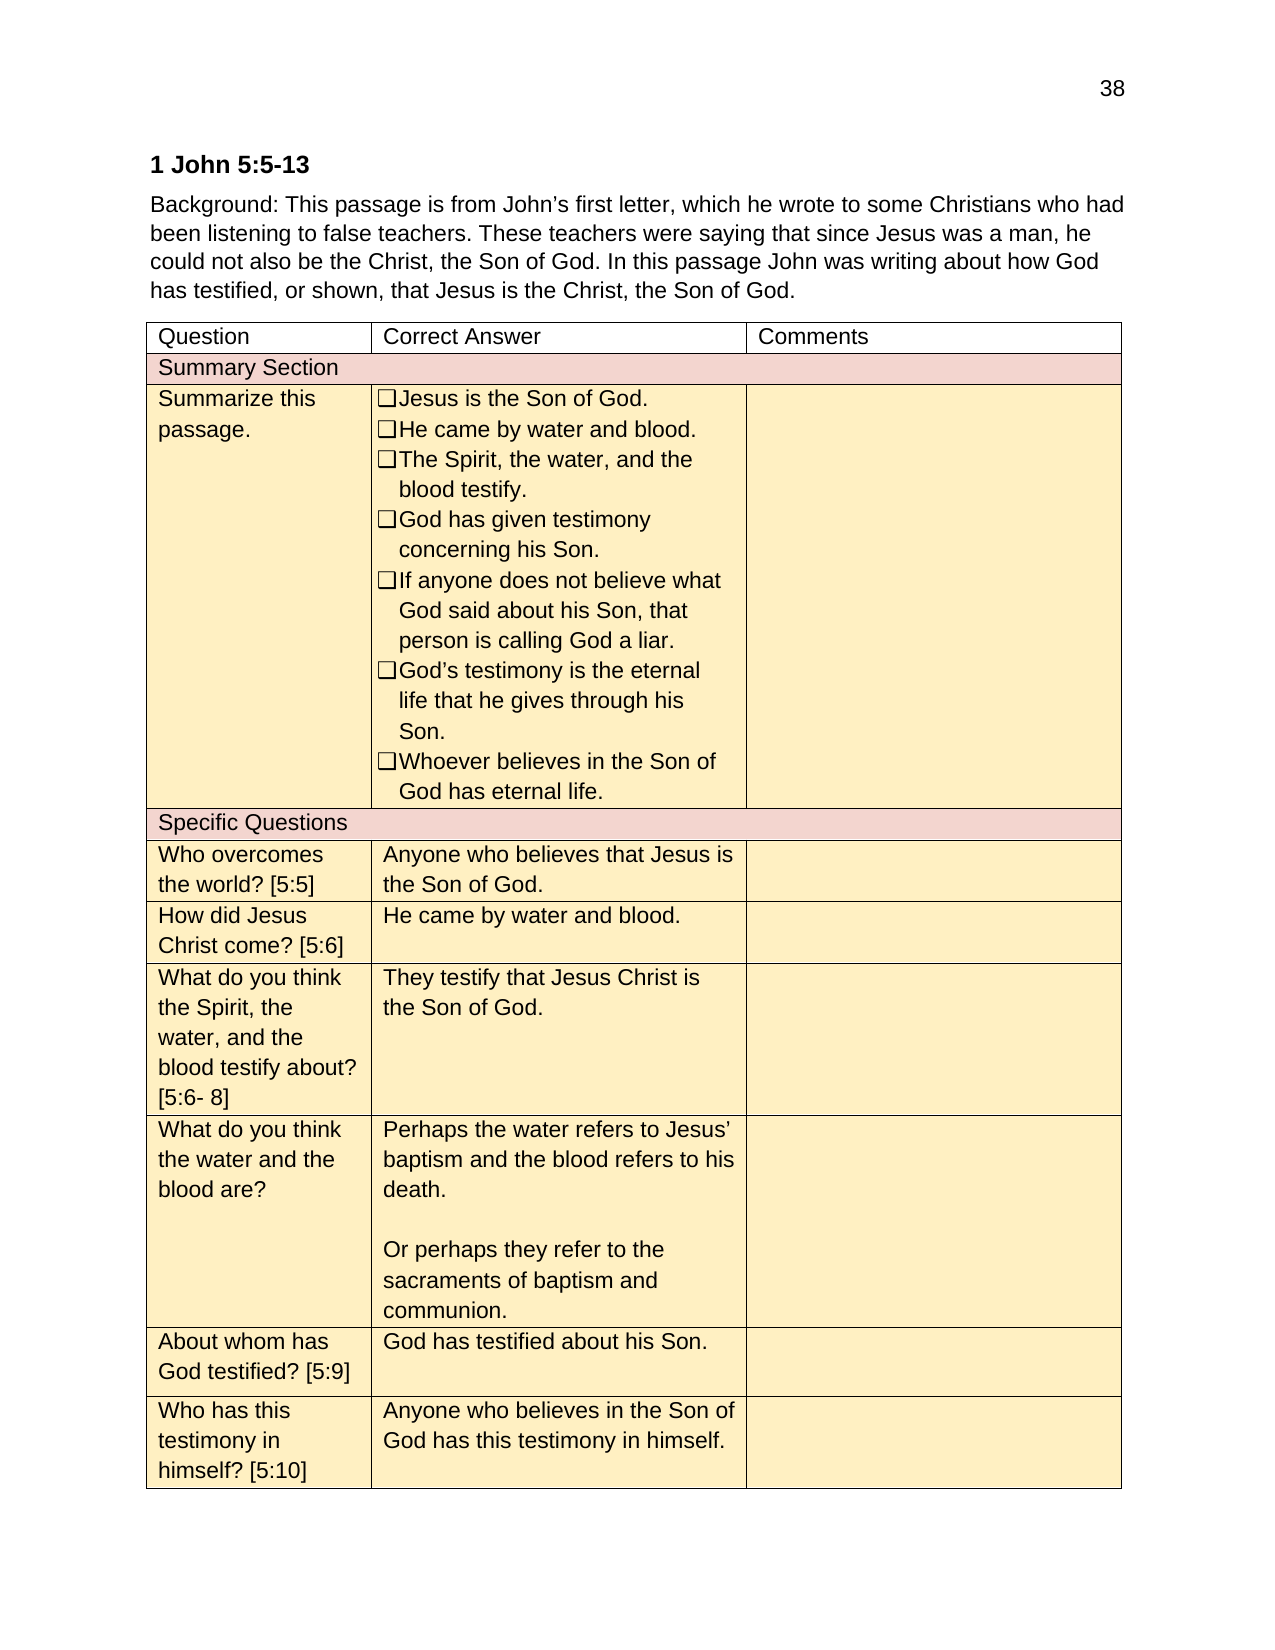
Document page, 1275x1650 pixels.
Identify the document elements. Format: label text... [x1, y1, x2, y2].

table_cell Who has this testimony in himself? [5:10] [147, 1397, 371, 1487]
table_cell Jesus is the Son of God. He came by water and blood. The Spirit, the water, and the blood testify. God has given testimony concerning his Son. If anyone does not believe what God said about his Son, that person is calling God a liar. God’s testimony is the eternal life that he gives through his Son. Whoever believes in the Son of God has eternal life. [372, 385, 746, 808]
table_cell [747, 902, 1121, 962]
table_cell They testify that Jesus Christ is the Son of God. [372, 964, 746, 1114]
table_cell Who overcomes the world? [5:5] [147, 841, 371, 901]
table_cell He came by water and blood. [372, 902, 746, 962]
table_header Question [147, 323, 371, 353]
table_cell Perhaps the water refers to Jesus’ baptism and the blood refers to his death. Or perhaps they refer to the sacraments of baptism and communion. [372, 1116, 746, 1327]
table_cell What do you think the Spirit, the water, and the blood testify about? [5:6- 8] [147, 964, 371, 1114]
table_header Correct Answer [372, 323, 746, 353]
text Background: This passage is from John’s first letter, which he wrote to some Christians who had been listening to false teachers. These teachers were saying that since Jesus was a man, he could not also be the Christ, the Son of God. In this passage John was writing about how God has testified, or shown, that Jesus is the Christ, the Son of God. [150, 191, 1125, 303]
table_cell [747, 964, 1121, 1114]
table_cell What do you think the water and the blood are? [147, 1116, 371, 1327]
table_cell God has testified about his Son. [372, 1328, 746, 1396]
table_cell Summarize this passage. [147, 385, 371, 808]
table_cell Anyone who believes that Jesus is the Son of God. [372, 841, 746, 901]
table_cell Anyone who believes in the Son of God has this testimony in himself. [372, 1397, 746, 1487]
table_cell [747, 385, 1121, 808]
table_cell [747, 1397, 1121, 1487]
table_cell About whom has God testified? [5:9] [147, 1328, 371, 1396]
table_cell [747, 1328, 1121, 1396]
table_cell Summary Section [147, 354, 1121, 384]
table_cell [747, 1116, 1121, 1327]
subtitle 1 John 5:5-13 [150, 150, 1125, 179]
table_cell How did Jesus Christ come? [5:6] [147, 902, 371, 962]
table_cell Specific Questions [147, 809, 1121, 839]
table_header Comments [747, 323, 1121, 353]
table_cell [747, 841, 1121, 901]
